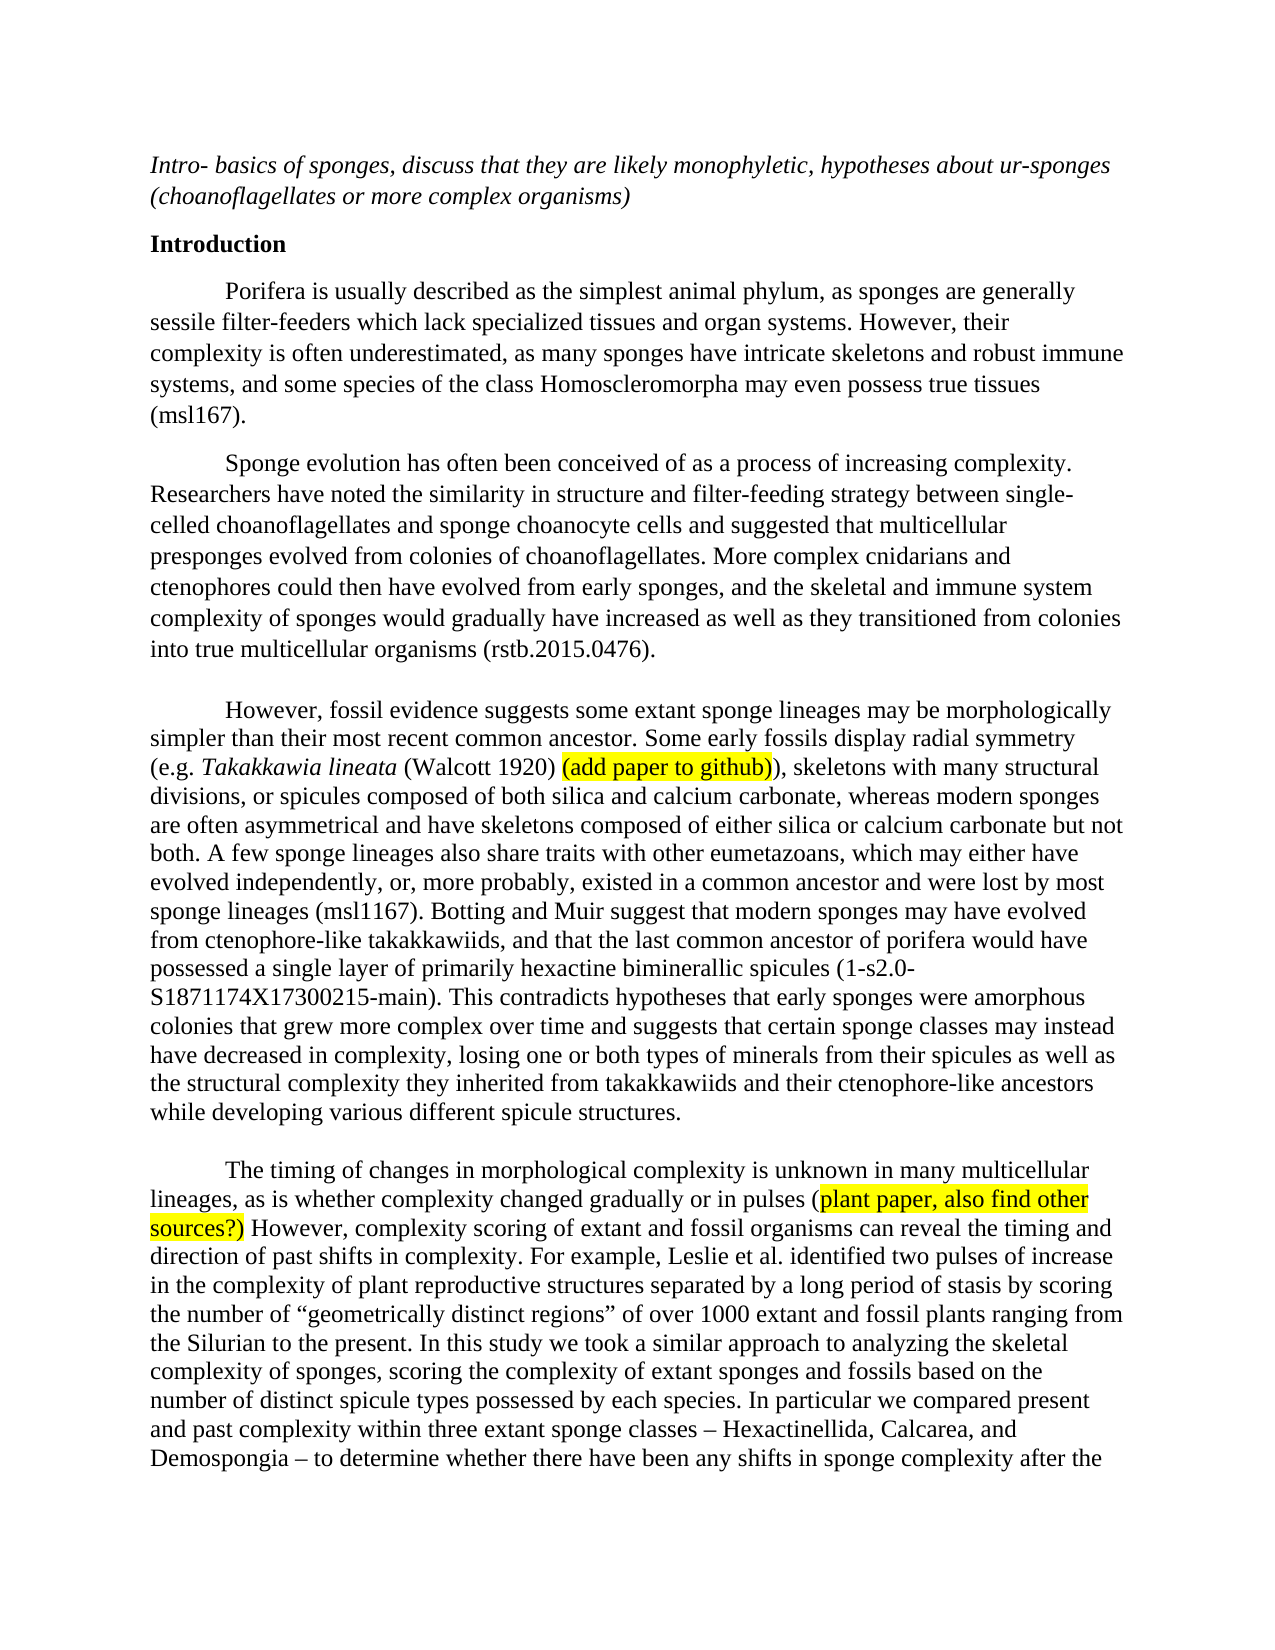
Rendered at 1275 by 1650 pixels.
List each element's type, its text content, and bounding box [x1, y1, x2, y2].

text Intro- basics of sponges, discuss that they are likely monophyletic, hypotheses about ur-sponges (choanoflagellates or more complex organisms) [150, 150, 1125, 210]
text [150, 1155, 1125, 1471]
text Porifera is usually described as the simplest animal phylum, as sponges are generally sessile filter-feeders which lack specialized tissues and organ systems. However, their complexity is often underestimated, as many sponges have intricate skeletons and robust immune systems, and some species of the class Homoscleromorpha may even possess true tissues (msl167). [150, 276, 1125, 429]
text Introduction [150, 229, 1125, 257]
text However, fossil evidence suggests some extant sponge lineages may be morphologically simpler than their most recent common ancestor. Some early fossils display radial symmetry (e.g. Takakkawia lineata (Walcott 1920) (add paper to github)), skeletons with many structural divisions, or spicules composed of both silica and calcium carbonate, whereas modern sponges are often asymmetrical and have skeletons composed of either silica or calcium carbonate but not both. A few sponge lineages also share traits with other eumetazoans, which may either have evolved independently, or, more probably, existed in a common ancestor and were lost by most sponge lineages (msl1167). Botting and Muir suggest that modern sponges may have evolved from ctenophore-like takakkawiids, and that the last common ancestor of porifera would have possessed a single layer of primarily hexactine biminerallic spicules (1-s2.0-S1871174X17300215-main). This contradicts hypotheses that early sponges were amorphous colonies that grew more complex over time and suggests that certain sponge classes may instead have decreased in complexity, losing one or both types of minerals from their spicules as well as the structural complexity they inherited from takakkawiids and their ctenophore-like ancestors while developing various different spicule structures. [150, 695, 1125, 1126]
text Sponge evolution has often been conceived of as a process of increasing complexity. Researchers have noted the similarity in structure and filter-feeding strategy between single-celled choanoflagellates and sponge choanocyte cells and suggested that multicellular presponges evolved from colonies of choanoflagellates. More complex cnidarians and ctenophores could then have evolved from early sponges, and the skeletal and immune system complexity of sponges would gradually have increased as well as they transitioned from colonies into true multicellular organisms (rstb.2015.0476). [150, 448, 1125, 663]
